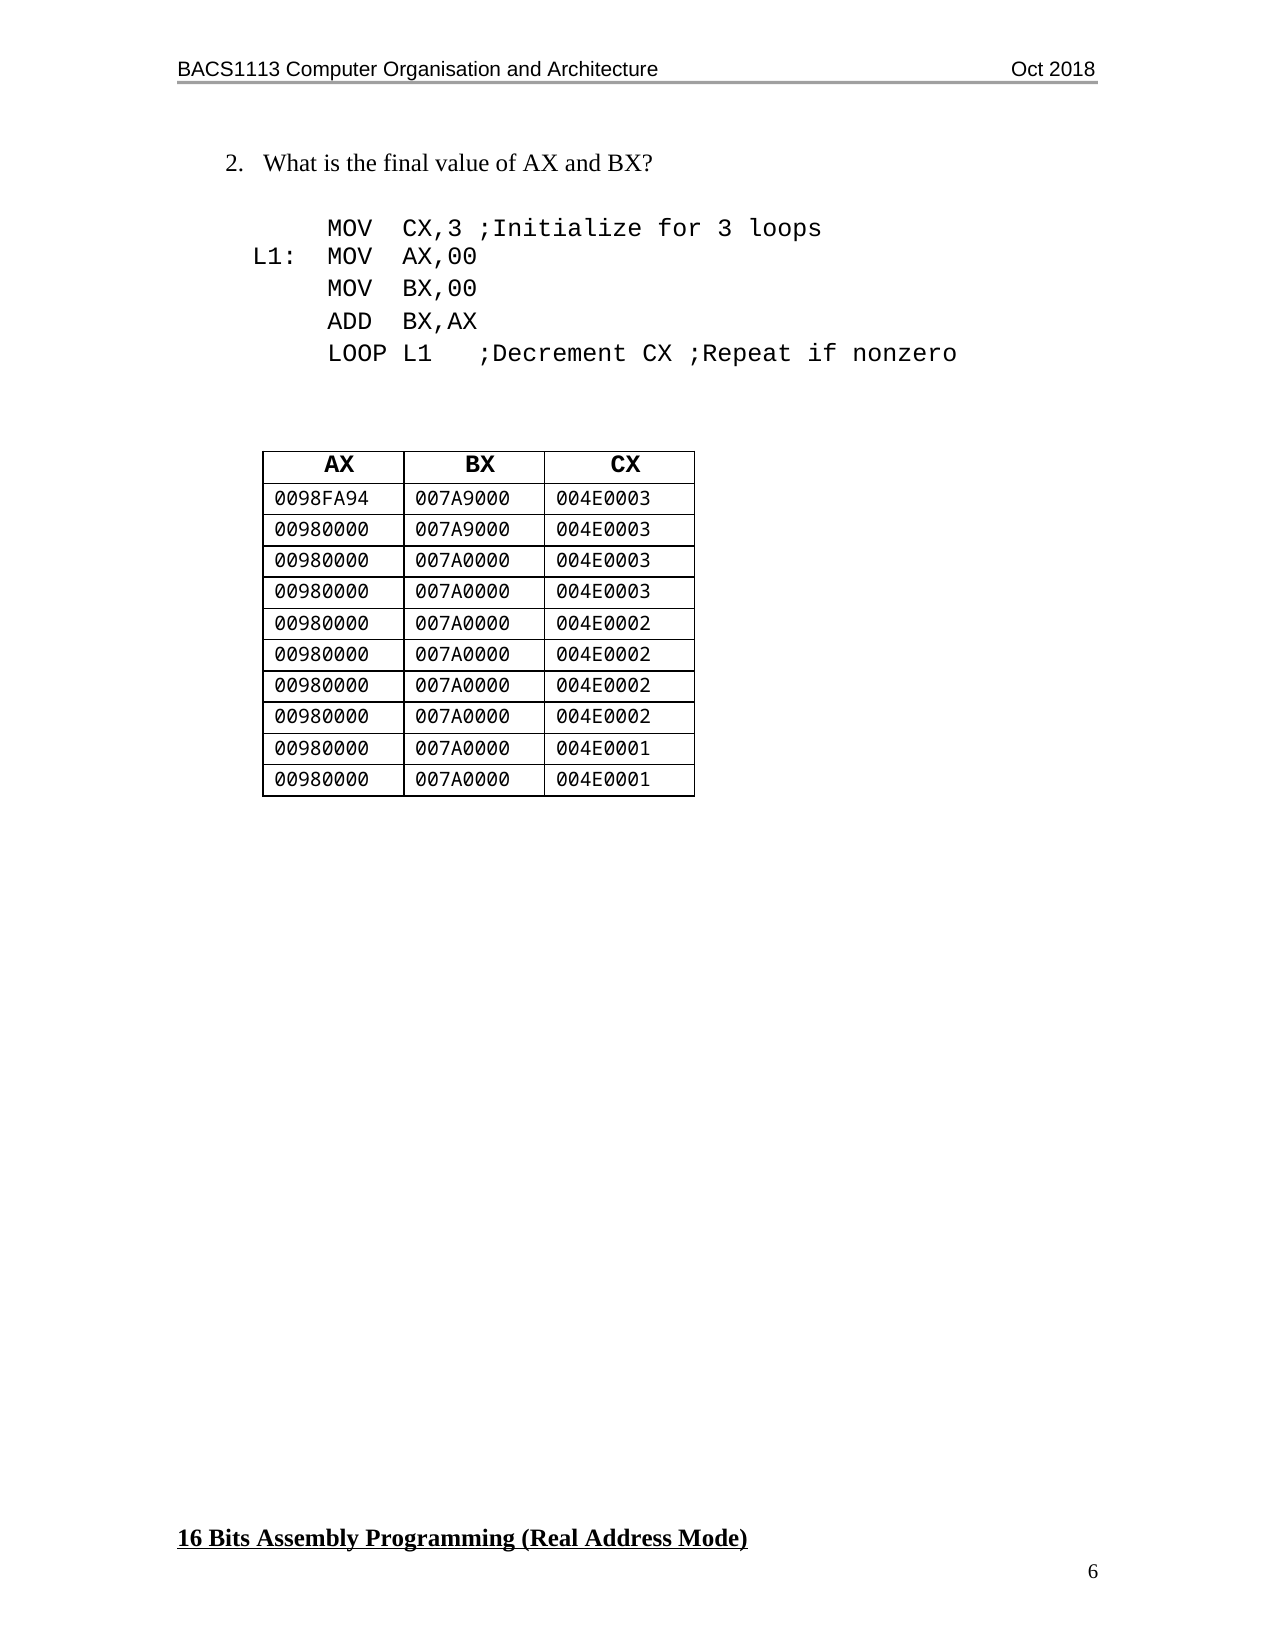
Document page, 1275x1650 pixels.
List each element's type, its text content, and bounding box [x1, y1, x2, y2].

table_cell 004E0001 [545, 734, 694, 764]
table_cell 0098FA94 [264, 484, 403, 514]
table_cell 004E0003 [545, 578, 694, 607]
table_cell 00980000 [264, 703, 403, 732]
table_cell 00980000 [264, 640, 403, 670]
table_cell 007A0000 [405, 703, 544, 732]
table_cell 007A9000 [405, 484, 544, 514]
table_cell 007A9000 [405, 515, 544, 545]
table_cell 00980000 [264, 578, 403, 607]
table_cell 004E0002 [545, 703, 694, 732]
table_header AX [264, 452, 403, 482]
table_cell 007A0000 [405, 734, 544, 764]
table_cell 007A0000 [405, 547, 544, 576]
table_cell 004E0001 [545, 765, 694, 795]
table_cell 007A0000 [405, 672, 544, 701]
table_cell 007A0000 [405, 609, 544, 639]
table_cell 00980000 [264, 734, 403, 764]
table_cell 004E0002 [545, 640, 694, 670]
table_header CX [545, 452, 694, 482]
table_cell 004E0003 [545, 515, 694, 545]
table_cell 004E0003 [545, 484, 694, 514]
table_cell 004E0002 [545, 672, 694, 701]
table_cell 00980000 [264, 515, 403, 545]
table_cell 00980000 [264, 672, 403, 701]
table_cell 00980000 [264, 547, 403, 576]
table_cell 004E0002 [545, 609, 694, 639]
list What is the final value of AX and BX? [225, 148, 1098, 177]
text MOV BX,00 [252, 276, 1104, 304]
text MOV CX,3 ;Initialize for 3 loops [177, 215, 1098, 243]
table_cell 00980000 [264, 609, 403, 639]
table_cell 007A0000 [405, 765, 544, 795]
table_cell 004E0003 [545, 547, 694, 576]
table_header BX [405, 452, 544, 482]
text LOOP L1 ;Decrement CX ;Repeat if nonzero [252, 341, 1104, 369]
text ADD BX,AX [252, 308, 1104, 337]
table_cell 007A0000 [405, 578, 544, 607]
table_cell 00980000 [264, 765, 403, 795]
text L1: MOV AX,00 [252, 243, 1104, 272]
table_cell 007A0000 [405, 640, 544, 670]
text 16 Bits Assembly Programming (Real Address Mode) [177, 1523, 1098, 1551]
